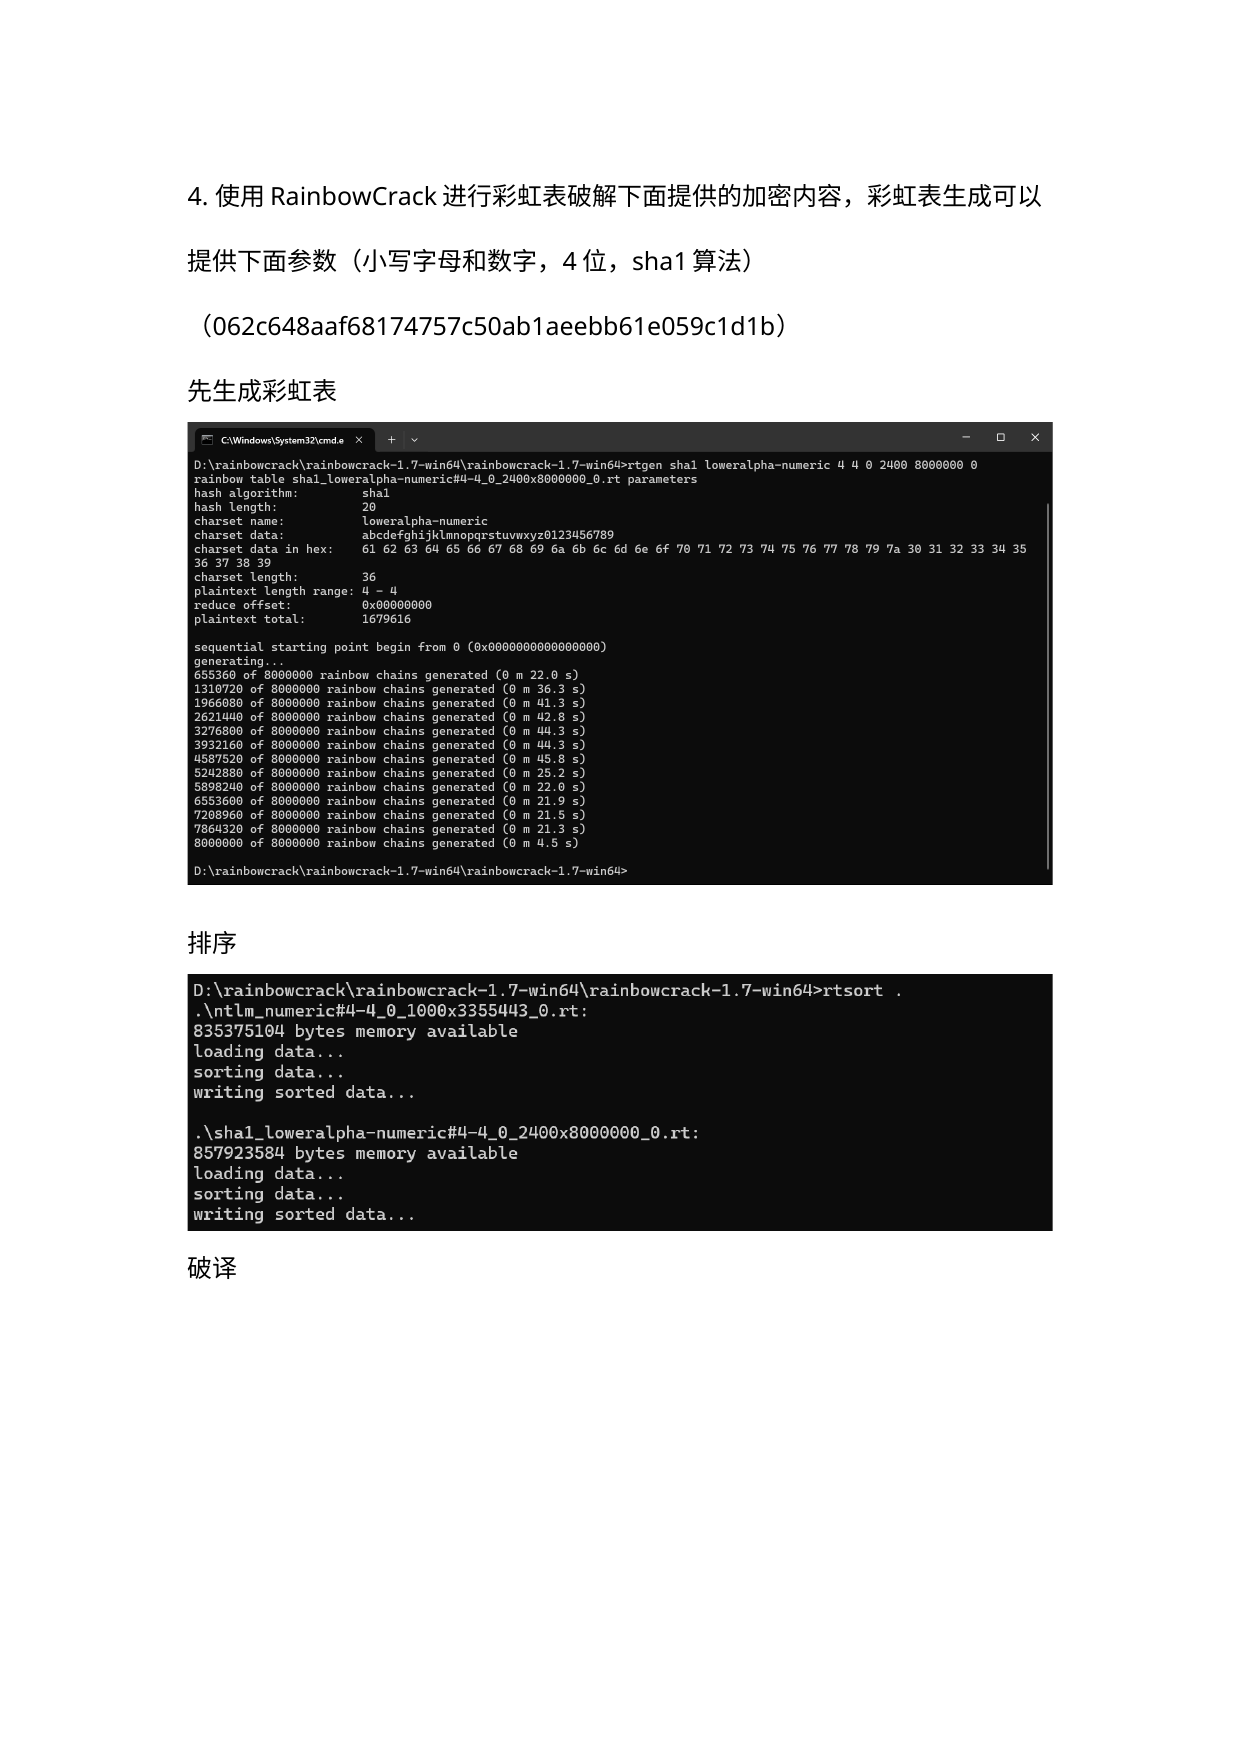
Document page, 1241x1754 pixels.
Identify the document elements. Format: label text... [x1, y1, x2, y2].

text 先生成彩虹表 [187, 357, 1053, 422]
text （062c648aaf68174757c50ab1aeebb61e059c1d1b） [187, 292, 1053, 357]
text 4. 使用RainbowCrack进行彩虹表破解下面提供的加密内容，彩虹表生成可以提供下面参数（小写字母和数字，4位，sha1算法） [187, 162, 1053, 292]
text 排序 [187, 885, 1053, 974]
text 破译 [187, 1234, 1053, 1299]
